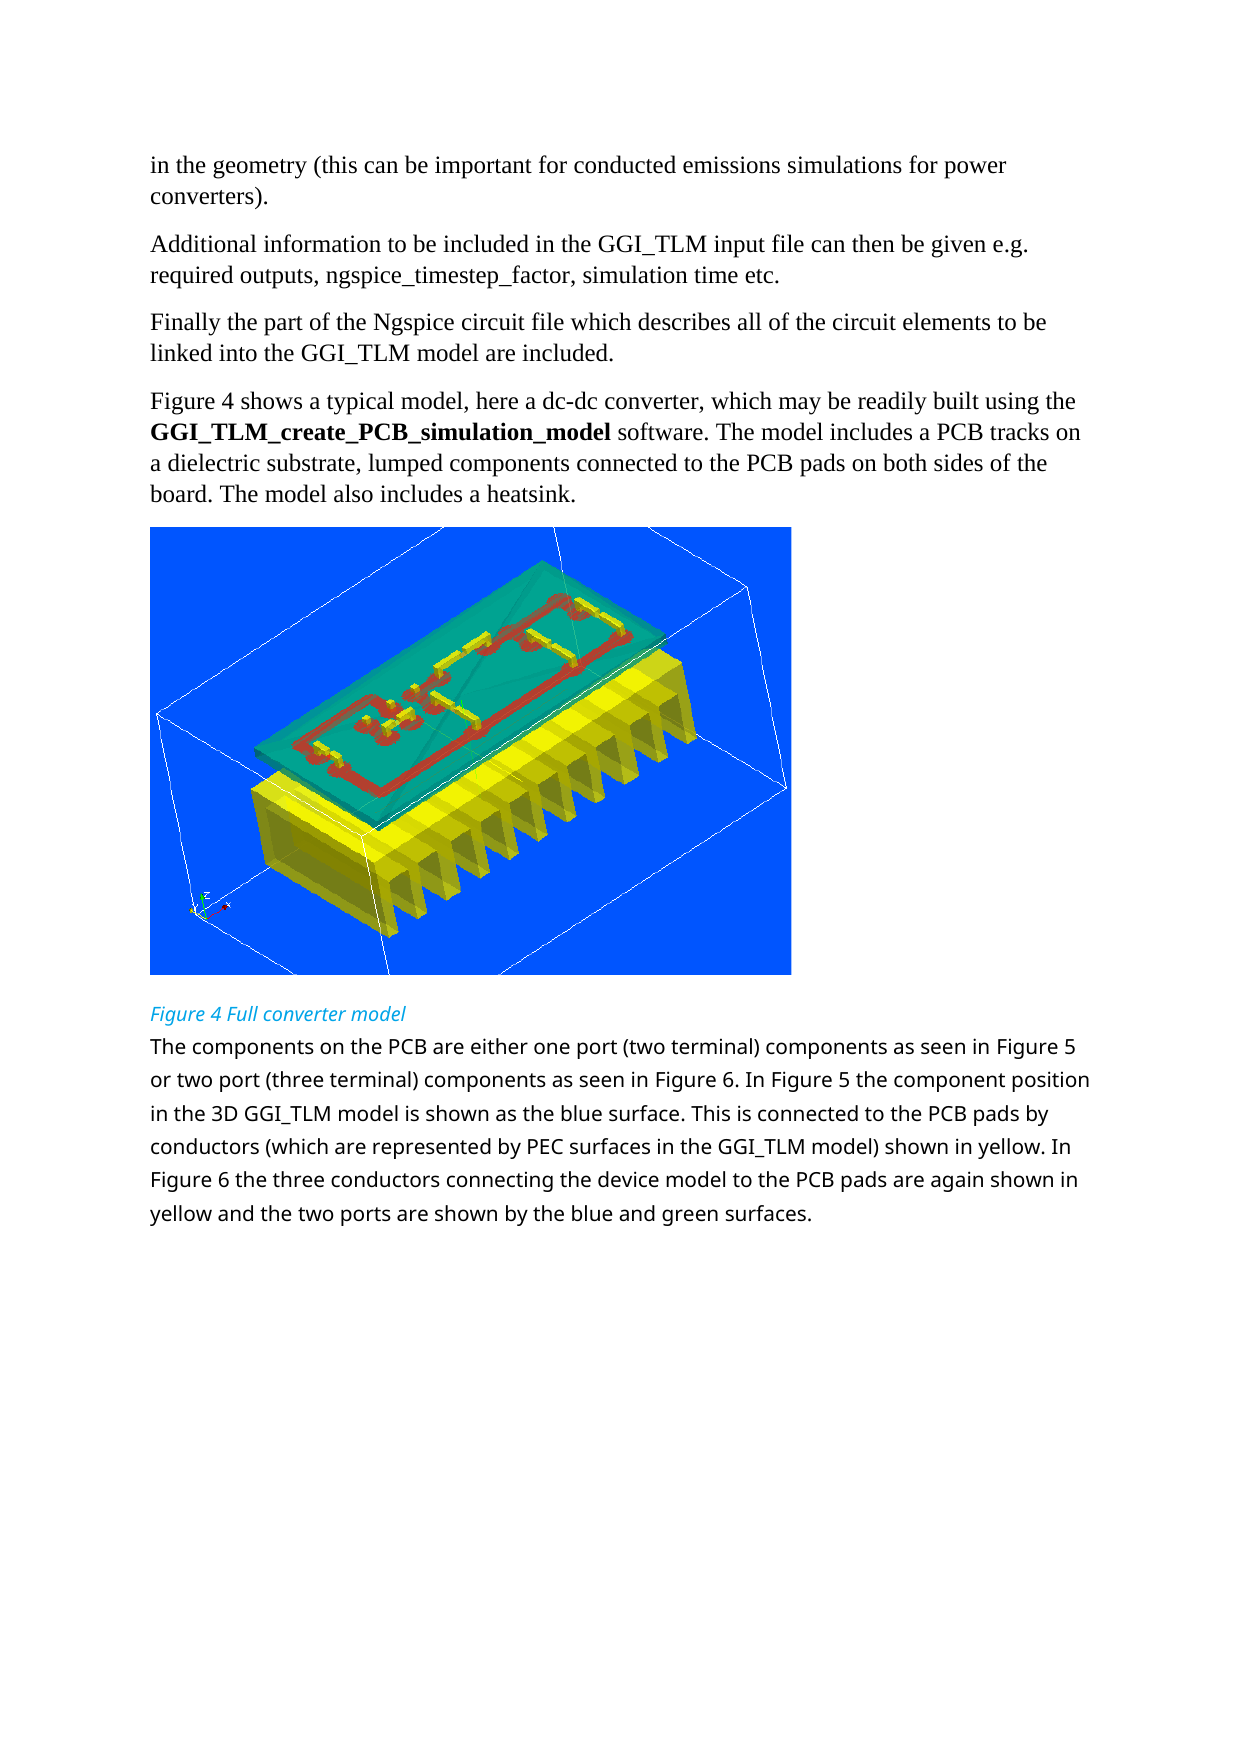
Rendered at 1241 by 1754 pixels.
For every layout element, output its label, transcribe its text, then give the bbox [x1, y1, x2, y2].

picture [150, 527, 792, 975]
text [150, 150, 1090, 210]
text The components on the PCB are either one port (two terminal) components as seen in Figure 5 or two port (three terminal) components as seen in Figure 6. In Figure 5 the component position in the 3D GGI_TLM model is shown as the blue surface. This is connected to the PCB pads by conductors (which are represented by PEC surfaces in the GGI_TLM model) shown in yellow. In Figure 6 the three conductors connecting the device model to the PCB pads are again shown in yellow and the two ports are shown by the blue and green surfaces. [150, 1027, 1090, 1227]
text Finally the part of the Ngspice circuit file which describes all of the circuit elements to be linked into the GGI_TLM model are included. [150, 307, 1090, 367]
text Additional information to be included in the GGI_TLM input file can then be given e.g. required outputs, ngspice_timestep_factor, simulation time etc. [150, 229, 1090, 288]
text Figure 4 shows a typical model, here a dc-dc converter, which may be readily built using the GGI_TLM_create_PCB_simulation_model software. The model includes a PCB tracks on a dielectric substrate, lumped components connected to the PCB pads on both sides of the board. The model also includes a heatsink. [150, 386, 1090, 508]
